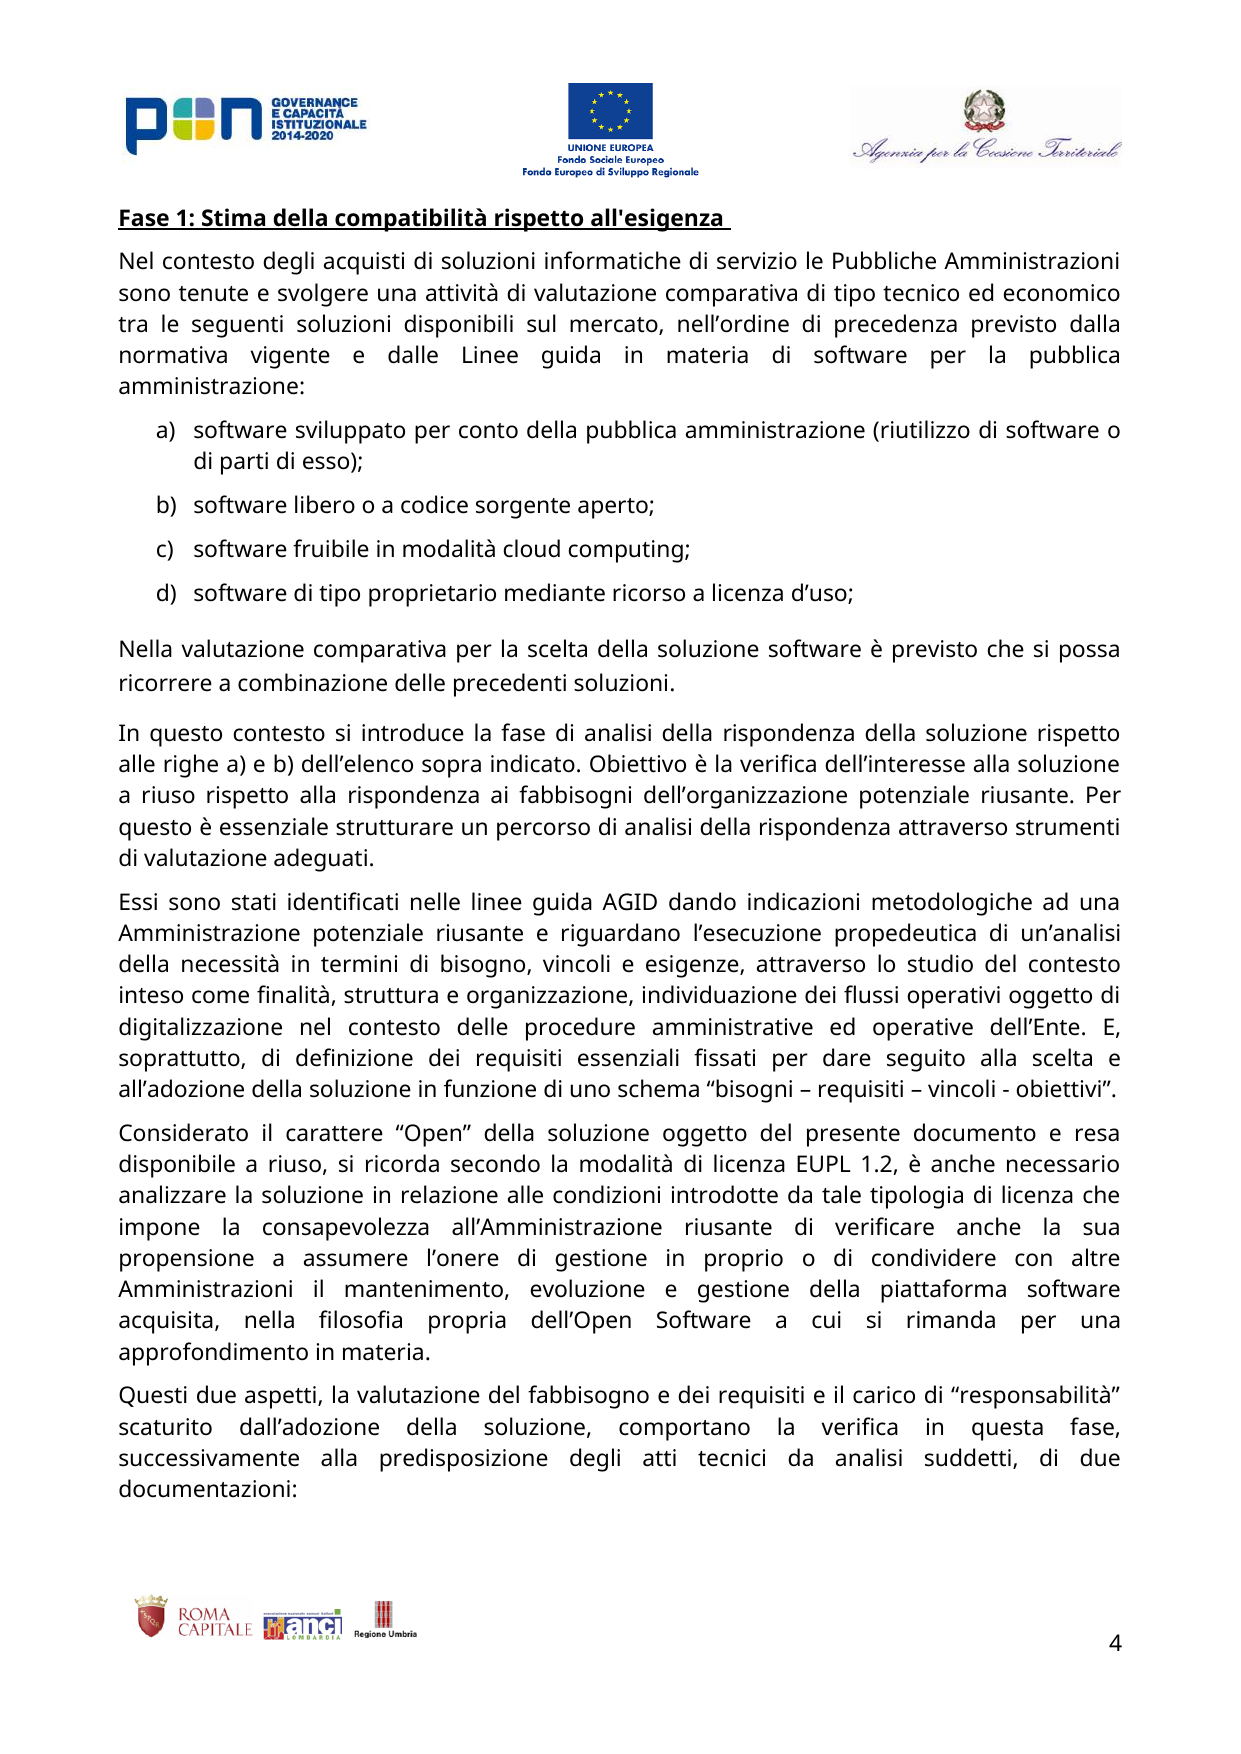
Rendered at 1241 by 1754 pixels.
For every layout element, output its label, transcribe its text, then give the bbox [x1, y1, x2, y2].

text Nella valutazione comparativa per la scelta della soluzione software è previsto che si possa ricorrere a combinazione delle precedenti soluzioni. [118, 633, 1122, 698]
list software libero o a codice sorgente aperto; [156, 489, 1122, 520]
list software fruibile in modalità cloud computing; [156, 533, 1122, 564]
text Considerato il carattere “Open” della soluzione oggetto del presente documento e resa disponibile a riuso, si ricorda secondo la modalità di licenza EUPL 1.2, è anche necessario analizzare la soluzione in relazione alle condizioni introdotte da tale tipologia di licenza che impone la consapevolezza all’Amministrazione riusante di verificare anche la sua propensione a assumere l’onere di gestione in proprio o di condividere con altre Amministrazioni il mantenimento, evoluzione e gestione della piattaforma software acquisita, nella filosofia propria dell’Open Software a cui si rimanda per una approfondimento in materia. [118, 1117, 1122, 1367]
text Nel contesto degli acquisti di soluzioni informatiche di servizio le Pubbliche Amministrazioni sono tenute e svolgere una attività di valutazione comparativa di tipo tecnico ed economico tra le seguenti soluzioni disponibili sul mercato, nell’ordine di precedenza previsto dalla normativa vigente e dalle Linee guida in materia di software per la pubblica amministrazione: [118, 245, 1122, 402]
text In questo contesto si introduce la fase di analisi della rispondenza della soluzione rispetto alle righe a) e b) dell’elenco sopra indicato. Obiettivo è la verifica dell’interesse alla soluzione a riuso rispetto alla rispondenza ai fabbisogni dell’organizzazione potenziale riusante. Per questo è essenziale strutturare un percorso di analisi della rispondenza attraverso strumenti di valutazione adeguati. [118, 717, 1122, 873]
text Essi sono stati identificati nelle linee guida AGID dando indicazioni metodologiche ad una Amministrazione potenziale riusante e riguardano l’esecuzione propedeutica di un’analisi della necessità in termini di bisogno, vincoli e esigenze, attraverso lo studio del contesto inteso come finalità, struttura e organizzazione, individuazione dei flussi operativi oggetto di digitalizzazione nel contesto delle procedure amministrative ed operative dell’Ente. E, soprattutto, di definizione dei requisiti essenziali fissati per dare seguito alla scelta e all’adozione della soluzione in funzione di uno schema “bisogni – requisiti – vincoli - obiettivi”. [118, 886, 1122, 1104]
list software di tipo proprietario mediante ricorso a licenza d’uso; [156, 577, 1122, 608]
picture [118, 75, 371, 176]
list software sviluppato per conto della pubblica amministrazione (riutilizzo di software o di parti di esso); [156, 414, 1122, 477]
text Fase 1: Stima della compatibilità rispetto all'esigenza [118, 202, 1122, 233]
text Questi due aspetti, la valutazione del fabbisogno e dei requisiti e il carico di “responsabilità” scaturito dall’adozione della soluzione, comportano la verifica in questa fase, successivamente alla predisposizione degli atti tecnici da analisi suddetti, di due documentazioni: [118, 1379, 1122, 1504]
picture [118, 1580, 437, 1651]
